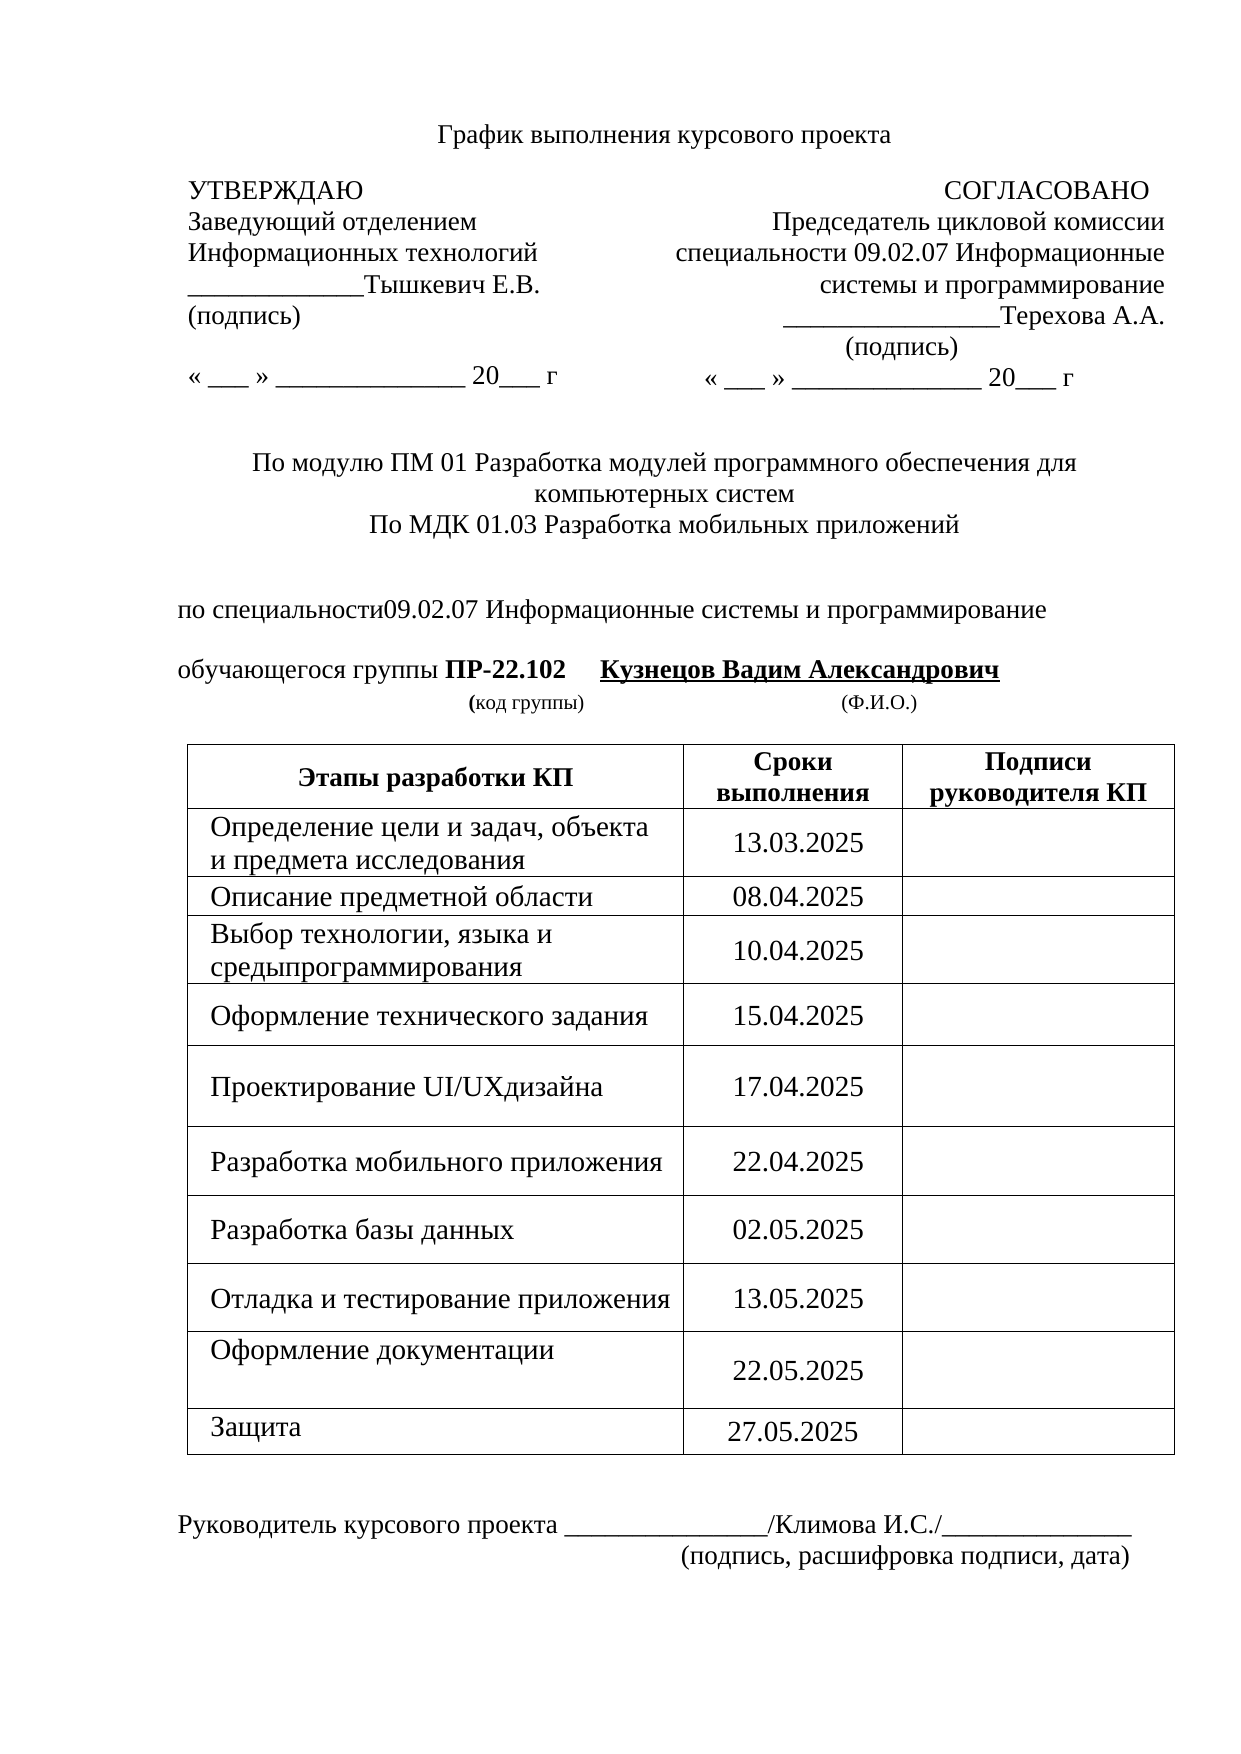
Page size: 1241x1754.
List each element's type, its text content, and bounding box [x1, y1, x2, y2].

table_header УТВЕРЖДАЮ Заведующий отделением Информационных технологий _____________Тышкевич Е.В. (подпись) « ___ » ______________ 20___ г [176, 174, 601, 417]
table_cell [903, 984, 1174, 1045]
table_cell 10.04.2025 [684, 916, 902, 983]
table_cell 27.05.2025 [684, 1409, 902, 1453]
table_cell [903, 877, 1174, 915]
table_cell Разработка базы данных [188, 1196, 683, 1263]
table_cell 17.04.2025 [684, 1046, 902, 1126]
table_cell 22.05.2025 [684, 1332, 902, 1408]
table_cell 15.04.2025 [684, 984, 902, 1045]
text По МДК 01.03 Разработка мобильных приложений [177, 508, 1152, 539]
table_cell 22.04.2025 [684, 1127, 902, 1194]
text обучающегося группы ПР-22.102 Кузнецов Вадим Александрович [177, 653, 1152, 684]
table_cell Выбор технологии, языка и средыпрограммирования [188, 916, 683, 983]
table_cell [903, 809, 1174, 876]
table_cell 13.03.2025 [684, 809, 902, 876]
table_cell Оформление технического задания [188, 984, 683, 1045]
table_cell [903, 1409, 1174, 1453]
table_cell [903, 1332, 1174, 1408]
table_cell [903, 916, 1174, 983]
table_cell Отладка и тестирование приложения [188, 1264, 683, 1331]
text График выполнения курсового проекта [177, 118, 1152, 149]
table_cell Описание предметной области [188, 877, 683, 915]
table_cell [903, 1046, 1174, 1126]
table_cell 08.04.2025 [684, 877, 902, 915]
table_header Сроки выполнения [684, 745, 902, 807]
table_cell Оформление документации [188, 1332, 683, 1408]
text (код группы) (Ф.И.О.) [177, 684, 1152, 715]
table_header Подписи руководителя КП [903, 745, 1174, 807]
table_cell Проектирование UI/UXдизайна [188, 1046, 683, 1126]
table_cell Разработка мобильного приложения [188, 1127, 683, 1194]
table_cell [903, 1127, 1174, 1194]
table_cell [903, 1196, 1174, 1263]
text По модулю ПМ 01 Разработка модулей программного обеспечения для компьютерных систем [177, 446, 1152, 508]
table_cell 13.05.2025 [684, 1264, 902, 1331]
table_cell Защита [188, 1409, 683, 1453]
text по специальности09.02.07 Информационные системы и программирование [177, 593, 1152, 624]
text Руководитель курсового проекта _______________/Климова И.С./______________ [177, 1508, 1152, 1539]
text (подпись, расшифровка подписи, дата) [177, 1539, 1152, 1571]
table_cell [903, 1264, 1174, 1331]
table_cell 02.05.2025 [684, 1196, 902, 1263]
table_cell Определение цели и задач, объекта и предмета исследования [188, 809, 683, 876]
table_header Этапы разработки КП [188, 745, 683, 807]
table_header СОГЛАСОВАНО Председатель цикловой комиссии специальности 09.02.07 Информационные системы и программирование ________________Терехова А.А. (подпись) « ___ » ______________ 20___ г [601, 174, 1177, 417]
